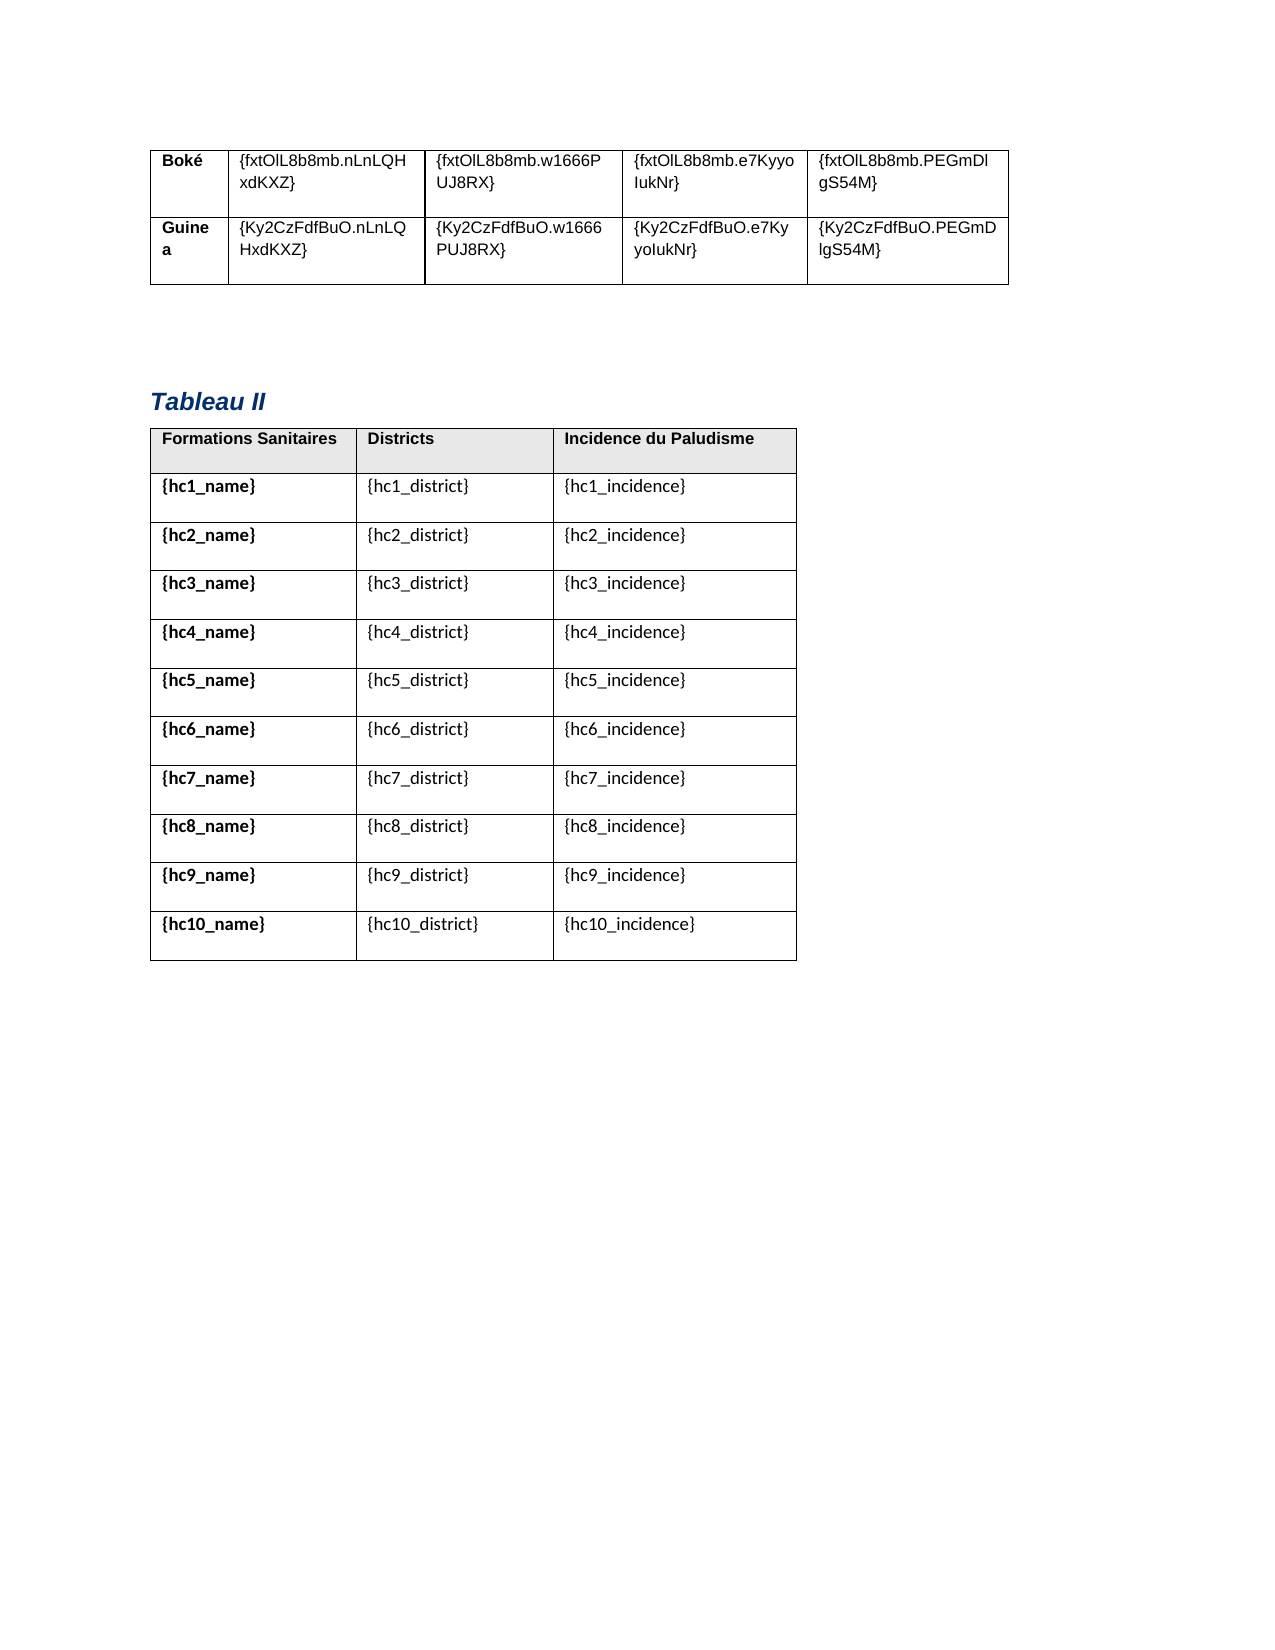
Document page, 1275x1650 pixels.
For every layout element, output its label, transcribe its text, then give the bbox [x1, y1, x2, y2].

table_cell {hc7_incidence} [554, 766, 796, 813]
subtitle Tableau II [150, 387, 1125, 416]
table_cell {hc2_district} [357, 523, 553, 570]
table_cell {hc9_district} [357, 863, 553, 911]
table_cell Boké [151, 151, 228, 217]
table_cell {hc5_incidence} [554, 669, 796, 716]
table_cell {Ky2CzFdfBuO.PEGmDlgS54M} [808, 218, 1008, 284]
table_cell {hc5_name} [151, 669, 356, 716]
table_cell {hc3_incidence} [554, 571, 796, 619]
table_cell {hc1_incidence} [554, 474, 796, 522]
table_cell {hc3_name} [151, 571, 356, 619]
table_cell {hc7_district} [357, 766, 553, 813]
table_cell Guinea [151, 218, 228, 284]
table_cell {hc4_incidence} [554, 620, 796, 668]
table_cell {hc6_district} [357, 717, 553, 765]
table_cell {hc1_name} [151, 474, 356, 522]
table_cell {hc8_incidence} [554, 815, 796, 862]
table_cell {Ky2CzFdfBuO.nLnLQHxdKXZ} [229, 218, 424, 284]
table_cell {fxtOlL8b8mb.e7KyyoIukNr} [623, 151, 807, 217]
table_cell {hc2_name} [151, 523, 356, 570]
table_cell {hc3_district} [357, 571, 553, 619]
table_header Incidence du Paludisme [554, 429, 796, 473]
table_cell {hc8_district} [357, 815, 553, 862]
table_cell {hc9_name} [151, 863, 356, 911]
table_cell {hc8_name} [151, 815, 356, 862]
table_cell {hc10_incidence} [554, 912, 796, 959]
table_cell {hc4_district} [357, 620, 553, 668]
table_header Districts [357, 429, 553, 473]
table_cell {hc6_name} [151, 717, 356, 765]
table_cell {hc10_district} [357, 912, 553, 959]
table_cell {Ky2CzFdfBuO.e7KyyoIukNr} [623, 218, 807, 284]
table_cell {hc6_incidence} [554, 717, 796, 765]
table_header Formations Sanitaires [151, 429, 356, 473]
table_cell {hc2_incidence} [554, 523, 796, 570]
table_cell {hc1_district} [357, 474, 553, 522]
table_cell {hc7_name} [151, 766, 356, 813]
table_cell {hc5_district} [357, 669, 553, 716]
table_cell {fxtOlL8b8mb.w1666PUJ8RX} [426, 151, 622, 217]
table_cell {hc9_incidence} [554, 863, 796, 911]
table_cell {fxtOlL8b8mb.nLnLQHxdKXZ} [229, 151, 424, 217]
table_cell {Ky2CzFdfBuO.w1666PUJ8RX} [426, 218, 622, 284]
table_cell {hc10_name} [151, 912, 356, 959]
table_cell {fxtOlL8b8mb.PEGmDlgS54M} [808, 151, 1008, 217]
table_cell {hc4_name} [151, 620, 356, 668]
